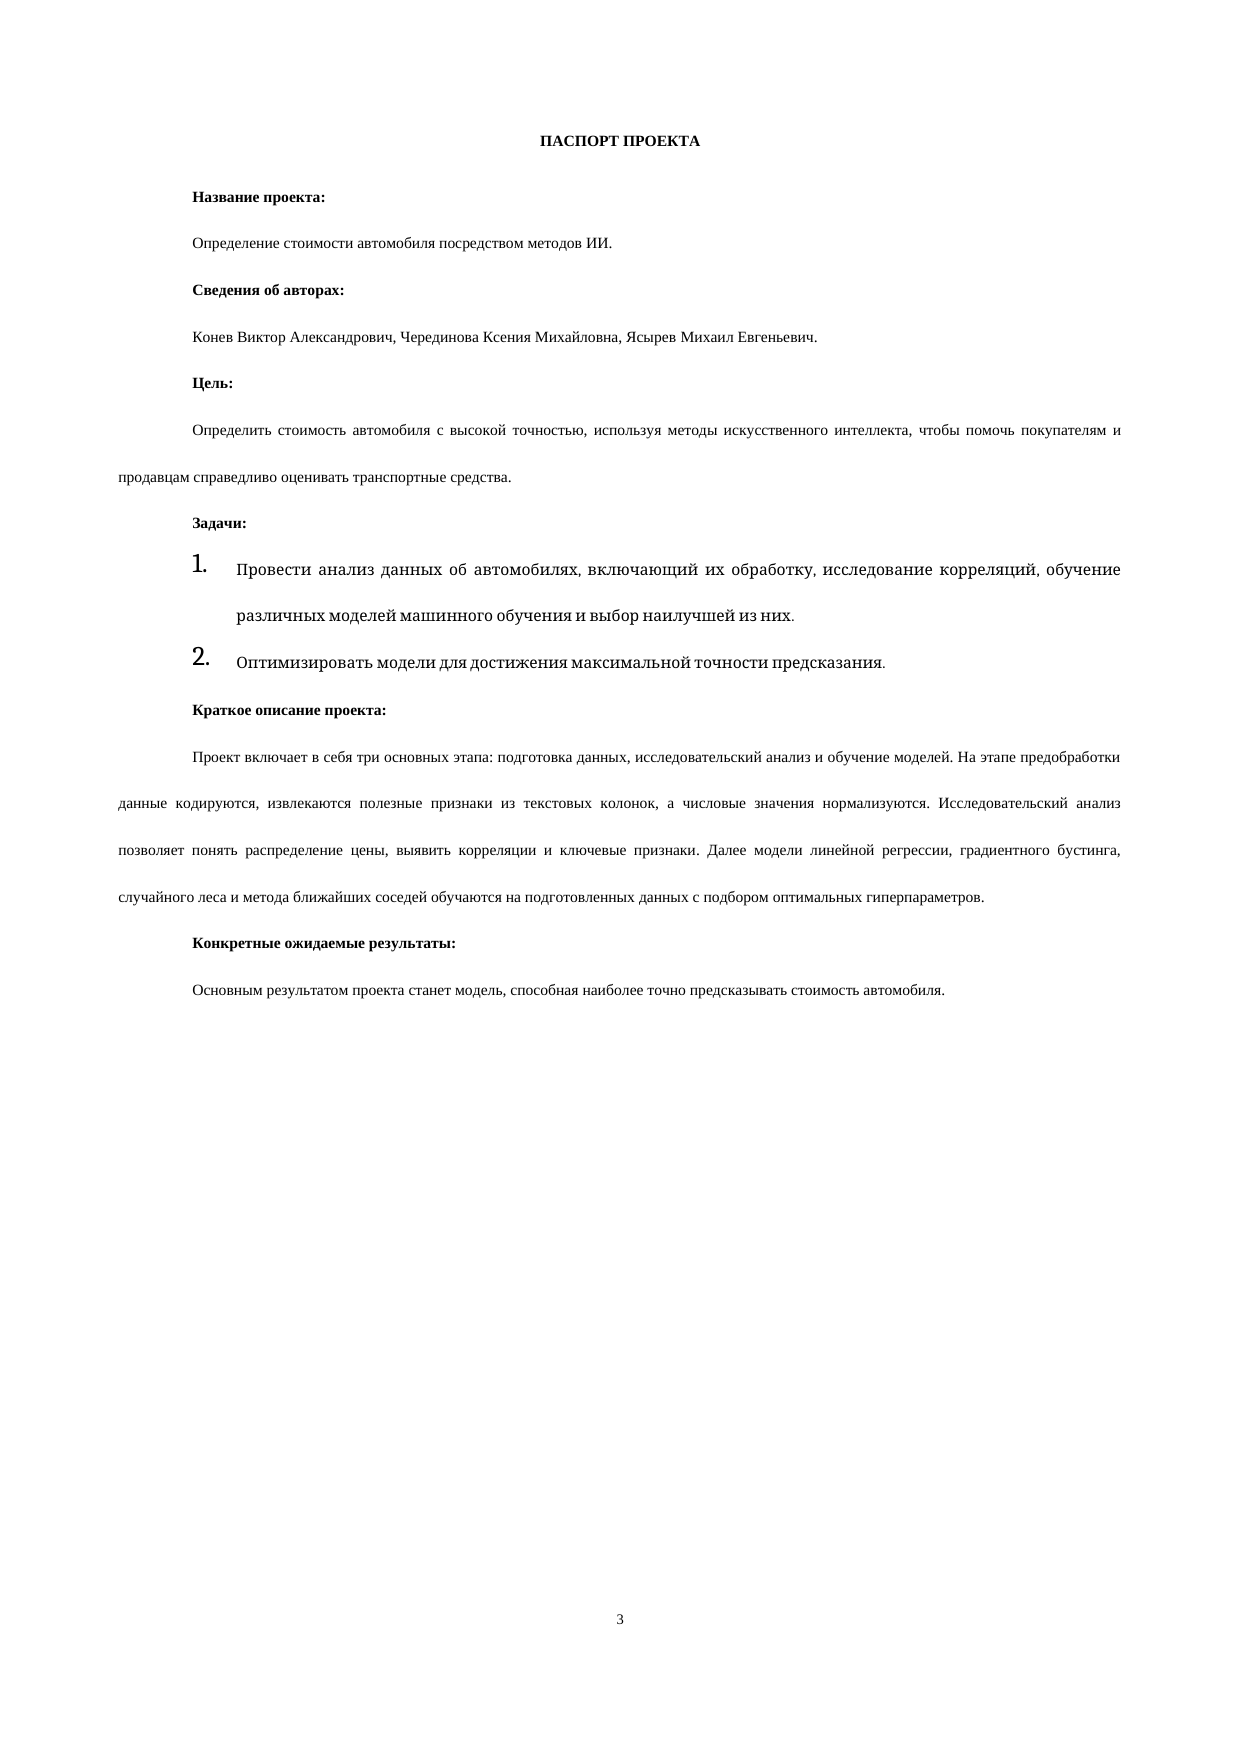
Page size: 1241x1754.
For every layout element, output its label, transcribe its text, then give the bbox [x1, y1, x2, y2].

text Определение стоимости автомобиля посредством методов ИИ. [118, 221, 1122, 252]
text Задачи: [118, 501, 1122, 532]
text Проект включает в себя три основных этапа: подготовка данных, исследовательский анализ и обучение моделей. На этапе предобработки данные кодируются, извлекаются полезные признаки из текстовых колонок, а числовые значения нормализуются. Исследовательский анализ позволяет понять распределение цены, выявить корреляции и ключевые признаки. Далее модели линейной регрессии, градиентного бустинга, случайного леса и метода ближайших соседей обучаются на подготовленных данных с подбором оптимальных гиперпараметров. [118, 734, 1122, 905]
text Конев Виктор Александрович, Черединова Ксения Михайловна, Ясырев Михаил Евгеньевич. [118, 314, 1122, 345]
text Сведения об авторах: [118, 268, 1122, 299]
text Краткое описание проекта: [118, 688, 1122, 719]
text Определить стоимость автомобиля с высокой точностью, используя методы искусственного интеллекта, чтобы помочь покупателям и продавцам справедливо оценивать транспортные средства. [118, 408, 1122, 485]
text ПАСПОРТ ПРОЕКТА [118, 118, 1122, 149]
text Название проекта: [118, 174, 1122, 205]
text Основным результатом проекта станет модель, способная наиболее точно предсказывать стоимость автомобиля. [118, 968, 1122, 999]
text Цель: [118, 361, 1122, 392]
text Конкретные ожидаемые результаты: [118, 921, 1122, 952]
list Оптимизировать модели для достижения максимальной точности предсказания. [192, 641, 1122, 672]
list Провести анализ данных об автомобилях, включающий их обработку, исследование корреляций, обучение различных моделей машинного обучения и выбор наилучшей из них. [192, 548, 1122, 625]
